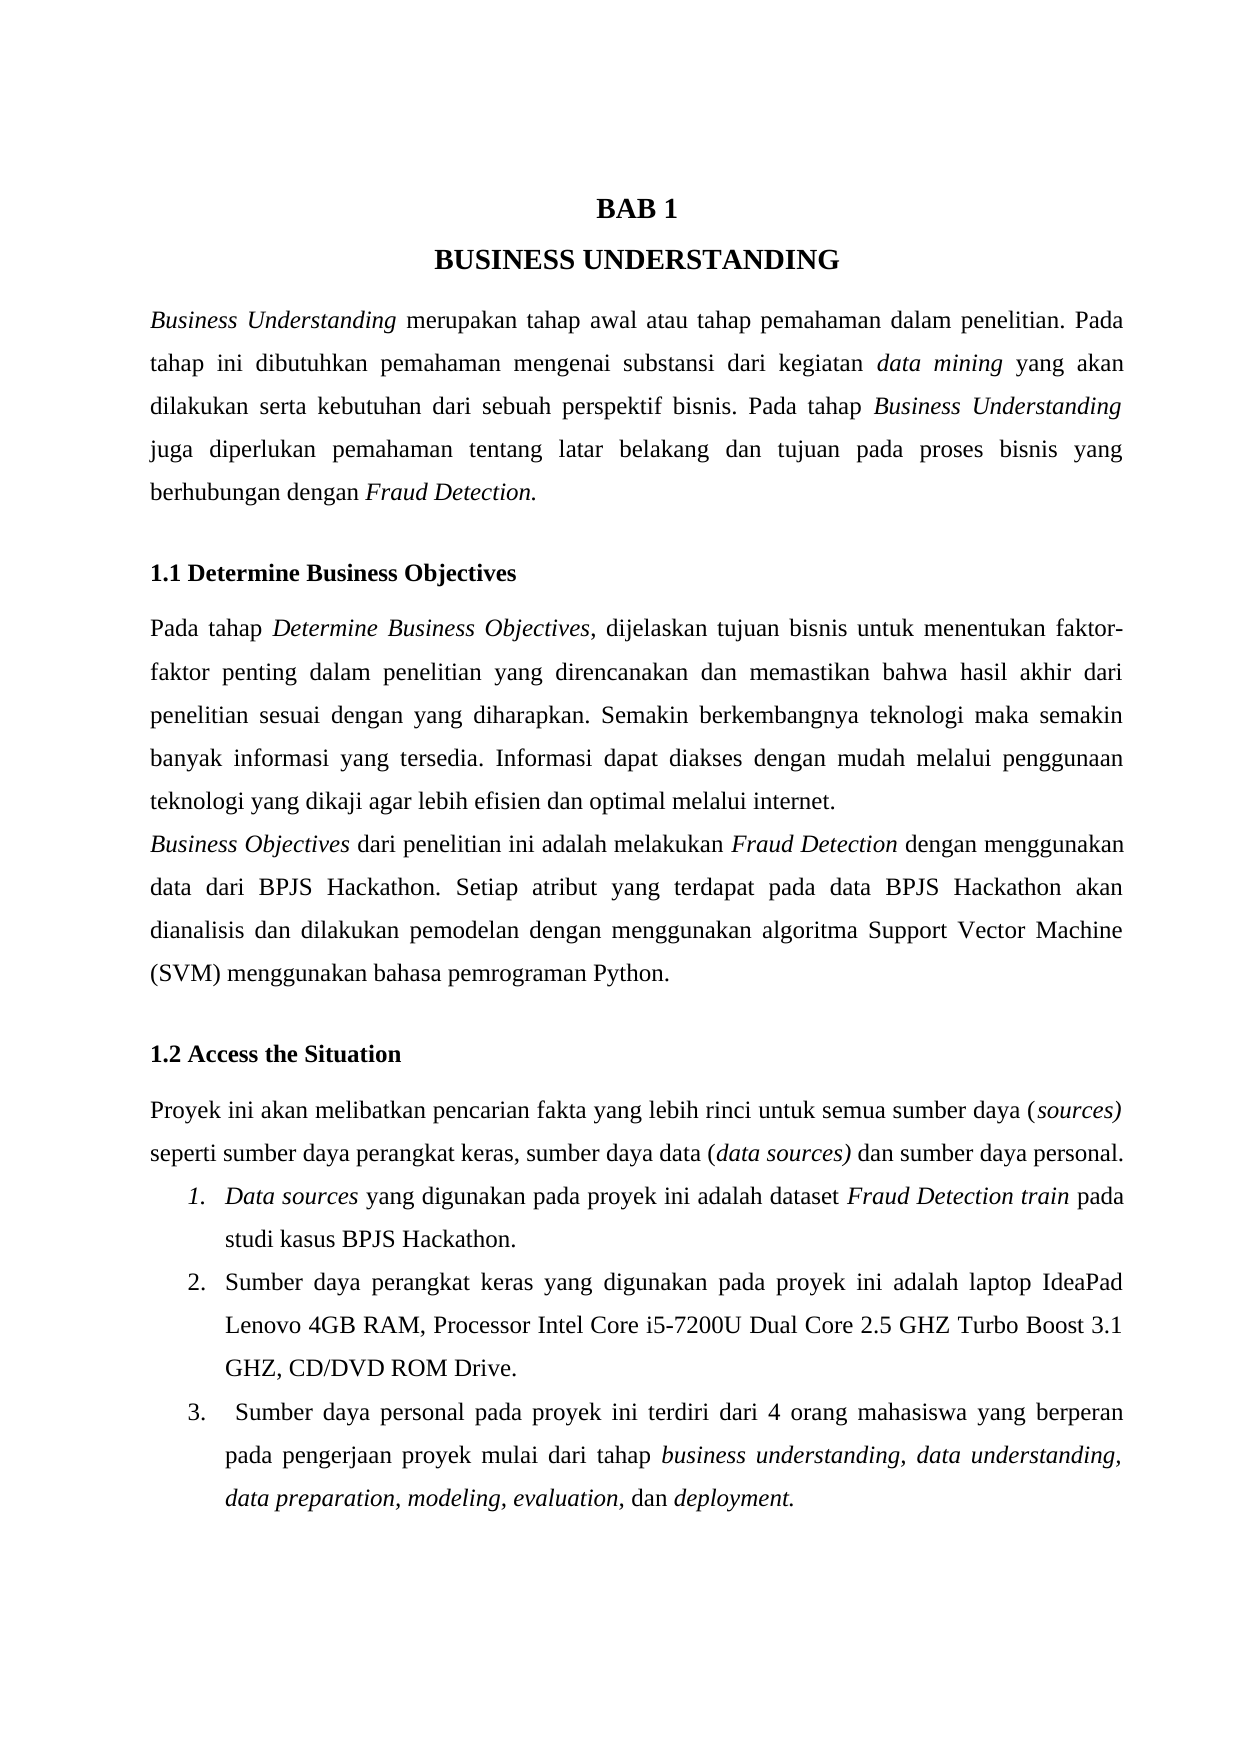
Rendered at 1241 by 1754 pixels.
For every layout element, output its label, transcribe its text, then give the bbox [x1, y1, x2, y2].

list Sumber daya perangkat keras yang digunakan pada proyek ini adalah laptop IdeaPad Lenovo 4GB RAM, Processor Intel Core i5-7200U Dual Core 2.5 GHZ Turbo Boost 3.1 GHZ, CD/DVD ROM Drive. [187, 1267, 1124, 1382]
text Proyek ini akan melibatkan pencarian fakta yang lebih rinci untuk semua sumber daya (sources) seperti sumber daya perangkat keras, sumber daya data (data sources) dan sumber daya personal. [150, 1095, 1124, 1167]
subtitle 1.2 Access the Situation [150, 1039, 1124, 1068]
subtitle BAB 1 BUSINESS UNDERSTANDING [150, 192, 1124, 276]
subtitle 1.1 Determine Business Objectives [150, 558, 1124, 587]
text Business Understanding merupakan tahap awal atau tahap pemahaman dalam penelitian. Pada tahap ini dibutuhkan pemahaman mengenai substansi dari kegiatan data mining yang akan dilakukan serta kebutuhan dari sebuah perspektif bisnis. Pada tahap Business Understanding juga diperlukan pemahaman tentang latar belakang dan tujuan pada proses bisnis yang berhubungan dengan Fraud Detection. [150, 305, 1124, 506]
text Pada tahap Determine Business Objectives, dijelaskan tujuan bisnis untuk menentukan faktor-faktor penting dalam penelitian yang direncanakan dan memastikan bahwa hasil akhir dari penelitian sesuai dengan yang diharapkan. Semakin berkembangnya teknologi maka semakin banyak informasi yang tersedia. Informasi dapat diakses dengan mudah melalui penggunaan teknologi yang dikaji agar lebih efisien dan optimal melalui internet. [150, 613, 1124, 815]
list Sumber daya personal pada proyek ini terdiri dari 4 orang mahasiswa yang berperan pada pengerjaan proyek mulai dari tahap business understanding, data understanding, data preparation, modeling, evaluation, dan deployment. [187, 1397, 1124, 1512]
text Business Objectives dari penelitian ini adalah melakukan Fraud Detection dengan menggunakan data dari BPJS Hackathon. Setiap atribut yang terdapat pada data BPJS Hackathon akan dianalisis dan dilakukan pemodelan dengan menggunakan algoritma Support Vector Machine (SVM) menggunakan bahasa pemrograman Python. [150, 829, 1124, 987]
list Data sources yang digunakan pada proyek ini adalah dataset Fraud Detection train pada studi kasus BPJS Hackathon. [187, 1181, 1124, 1253]
